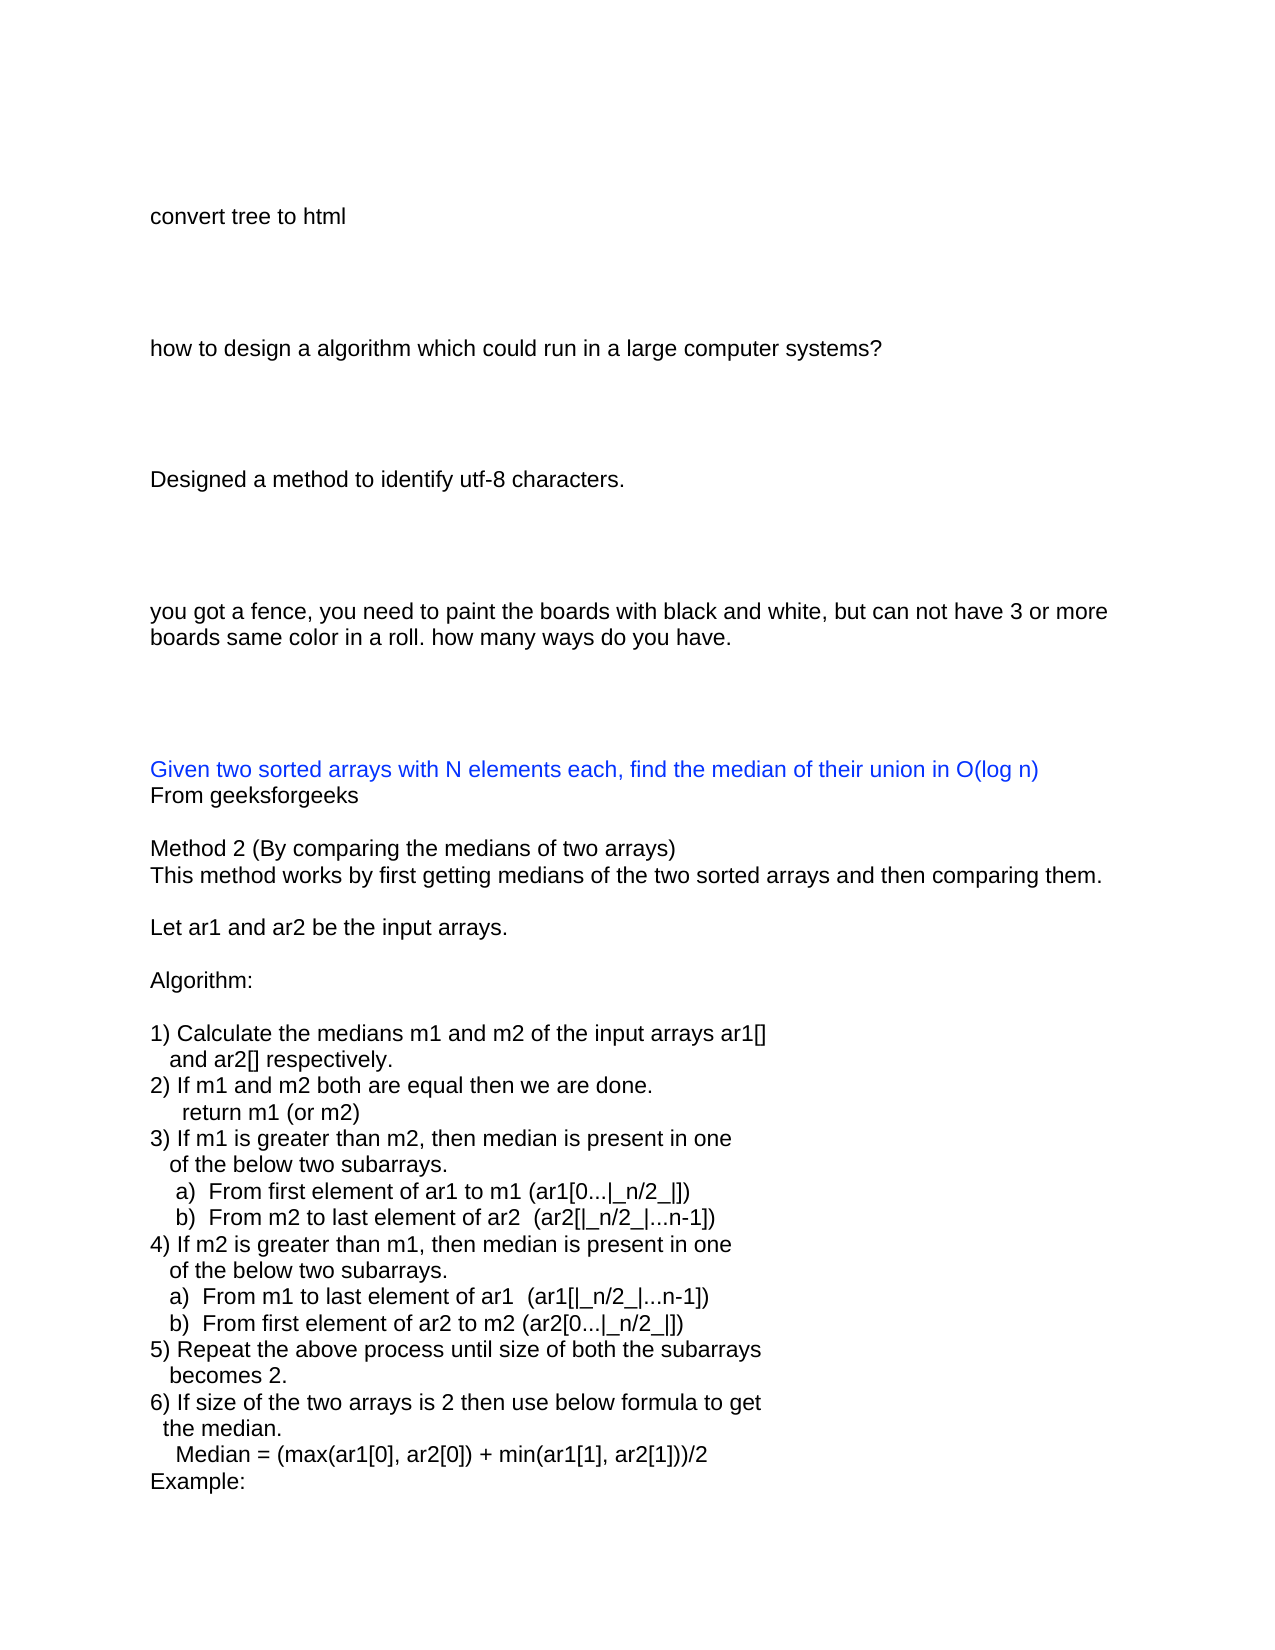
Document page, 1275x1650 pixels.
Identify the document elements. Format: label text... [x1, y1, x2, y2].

text Let ar1 and ar2 be the input arrays. [150, 914, 1125, 941]
text b) From first element of ar2 to m2 (ar2[0...|_n/2_|]) [150, 1309, 1125, 1336]
text a) From first element of ar1 to m1 (ar1[0...|_n/2_|]) [150, 1178, 1125, 1204]
text Designed a method to identify utf-8 characters. [150, 466, 1125, 493]
text 6) If size of the two arrays is 2 then use below formula to get [150, 1389, 1125, 1415]
text 3) If m1 is greater than m2, then median is present in one [150, 1125, 1125, 1151]
text and ar2[] respectively. [150, 1046, 1125, 1072]
text of the below two subarrays. [150, 1151, 1125, 1178]
text you got a fence, you need to paint the boards with black and white, but can not have 3 or more boards same color in a roll. how many ways do you have. [150, 598, 1125, 651]
text a) From m1 to last element of ar1 (ar1[|_n/2_|...n-1]) [150, 1283, 1125, 1309]
text 5) Repeat the above process until size of both the subarrays [150, 1336, 1125, 1362]
text Example: [150, 1468, 1125, 1494]
text 1) Calculate the medians m1 and m2 of the input arrays ar1[] [150, 1020, 1125, 1046]
text convert tree to html [150, 203, 1125, 229]
text Given two sorted arrays with N elements each, find the median of their union in O(log n) [150, 756, 1125, 782]
text the median. [150, 1415, 1125, 1441]
text how to design a algorithm which could run in a large computer systems? [150, 334, 1125, 361]
text 4) If m2 is greater than m1, then median is present in one [150, 1231, 1125, 1257]
text of the below two subarrays. [150, 1257, 1125, 1283]
text b) From m2 to last element of ar2 (ar2[|_n/2_|...n-1]) [150, 1204, 1125, 1231]
text This method works by first getting medians of the two sorted arrays and then comparing them. [150, 862, 1125, 888]
text Algorithm: [150, 967, 1125, 993]
text return m1 (or m2) [150, 1099, 1125, 1125]
text becomes 2. [150, 1362, 1125, 1389]
text From geeksforgeeks [150, 782, 1125, 809]
text 2) If m1 and m2 both are equal then we are done. [150, 1072, 1125, 1099]
text Median = (max(ar1[0], ar2[0]) + min(ar1[1], ar2[1]))/2 [150, 1441, 1125, 1468]
text Method 2 (By comparing the medians of two arrays) [150, 835, 1125, 862]
